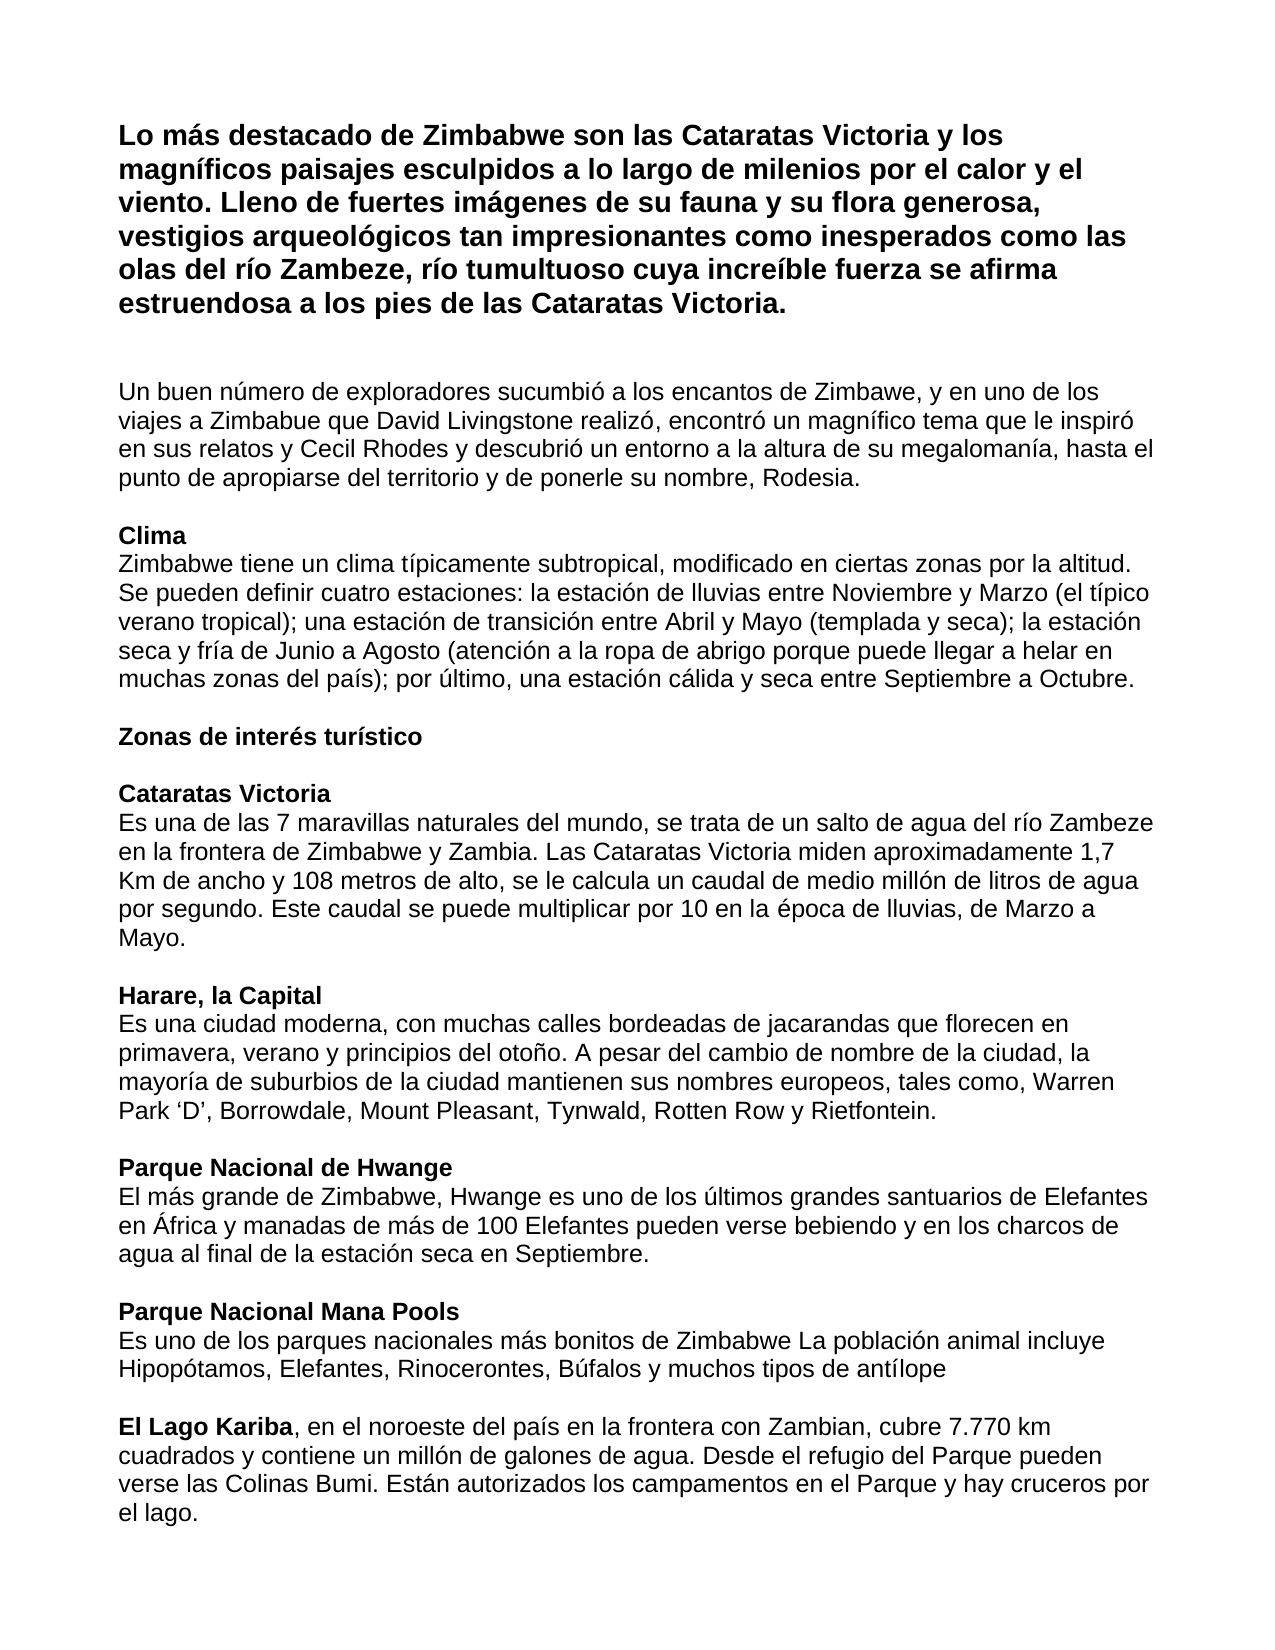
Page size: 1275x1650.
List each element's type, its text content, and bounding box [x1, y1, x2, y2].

text El más grande de Zimbabwe, Hwange es uno de los últimos grandes santuarios de Elefantes en África y manadas de más de 100 Elefantes pueden verse bebiendo y en los charcos de agua al final de la estación seca en Septiembre. [118, 1182, 1157, 1268]
text Parque Nacional de Hwange [118, 1153, 1157, 1182]
text Parque Nacional Mana Pools [118, 1297, 1157, 1326]
text Lo más destacado de Zimbabwe son las Cataratas Victoria y los magníficos paisajes esculpidos a lo largo de milenios por el calor y el viento. Lleno de fuertes imágenes de su fauna y su flora generosa, vestigios arqueológicos tan impresionantes como inesperados como las olas del río Zambeze, río tumultuoso cuya increíble fuerza se afirma estruendosa a los pies de las Cataratas Victoria. [118, 118, 1157, 319]
text El Lago Kariba, en el noroeste del país en la frontera con Zambian, cubre 7.770 km cuadrados y contiene un millón de galones de agua. Desde el refugio del Parque pueden verse las Colinas Bumi. Están autorizados los campamentos en el Parque y hay cruceros por el lago. [118, 1412, 1157, 1527]
text Es uno de los parques nacionales más bonitos de Zimbabwe La población animal incluye Hipopótamos, Elefantes, Rinocerontes, Búfalos y muchos tipos de antílope [118, 1326, 1157, 1383]
text Clima [118, 521, 1157, 549]
text Harare, la Capital [118, 981, 1157, 1009]
text Cataratas Victoria [118, 779, 1157, 808]
text Un buen número de exploradores sucumbió a los encantos de Zimbawe, y en uno de los viajes a Zimbabue que David Livingstone realizó, encontró un magnífico tema que le inspiró en sus relatos y Cecil Rhodes y descubrió un entorno a la altura de su megalomanía, hasta el punto de apropiarse del territorio y de ponerle su nombre, Rodesia. [118, 377, 1157, 492]
text Es una de las 7 maravillas naturales del mundo, se trata de un salto de agua del río Zambeze en la frontera de Zimbabwe y Zambia. Las Cataratas Victoria miden aproximadamente 1,7 Km de ancho y 108 metros de alto, se le calcula un caudal de medio millón de litros de agua por segundo. Este caudal se puede multiplicar por 10 en la época de lluvias, de Marzo a Mayo. [118, 808, 1157, 952]
text Zonas de interés turístico [118, 722, 1157, 751]
text Zimbabwe tiene un clima típicamente subtropical, modificado en ciertas zonas por la altitud. Se pueden definir cuatro estaciones: la estación de lluvias entre Noviembre y Marzo (el típico verano tropical); una estación de transición entre Abril y Mayo (templada y seca); la estación seca y fría de Junio a Agosto (atención a la ropa de abrigo porque puede llegar a helar en muchas zonas del país); por último, una estación cálida y seca entre Septiembre a Octubre. [118, 549, 1157, 693]
text Es una ciudad moderna, con muchas calles bordeadas de jacarandas que florecen en primavera, verano y principios del otoño. A pesar del cambio de nombre de la ciudad, la mayoría de suburbios de la ciudad mantienen sus nombres europeos, tales como, Warren Park ‘D’, Borrowdale, Mount Pleasant, Tynwald, Rotten Row y Rietfontein. [118, 1009, 1157, 1124]
